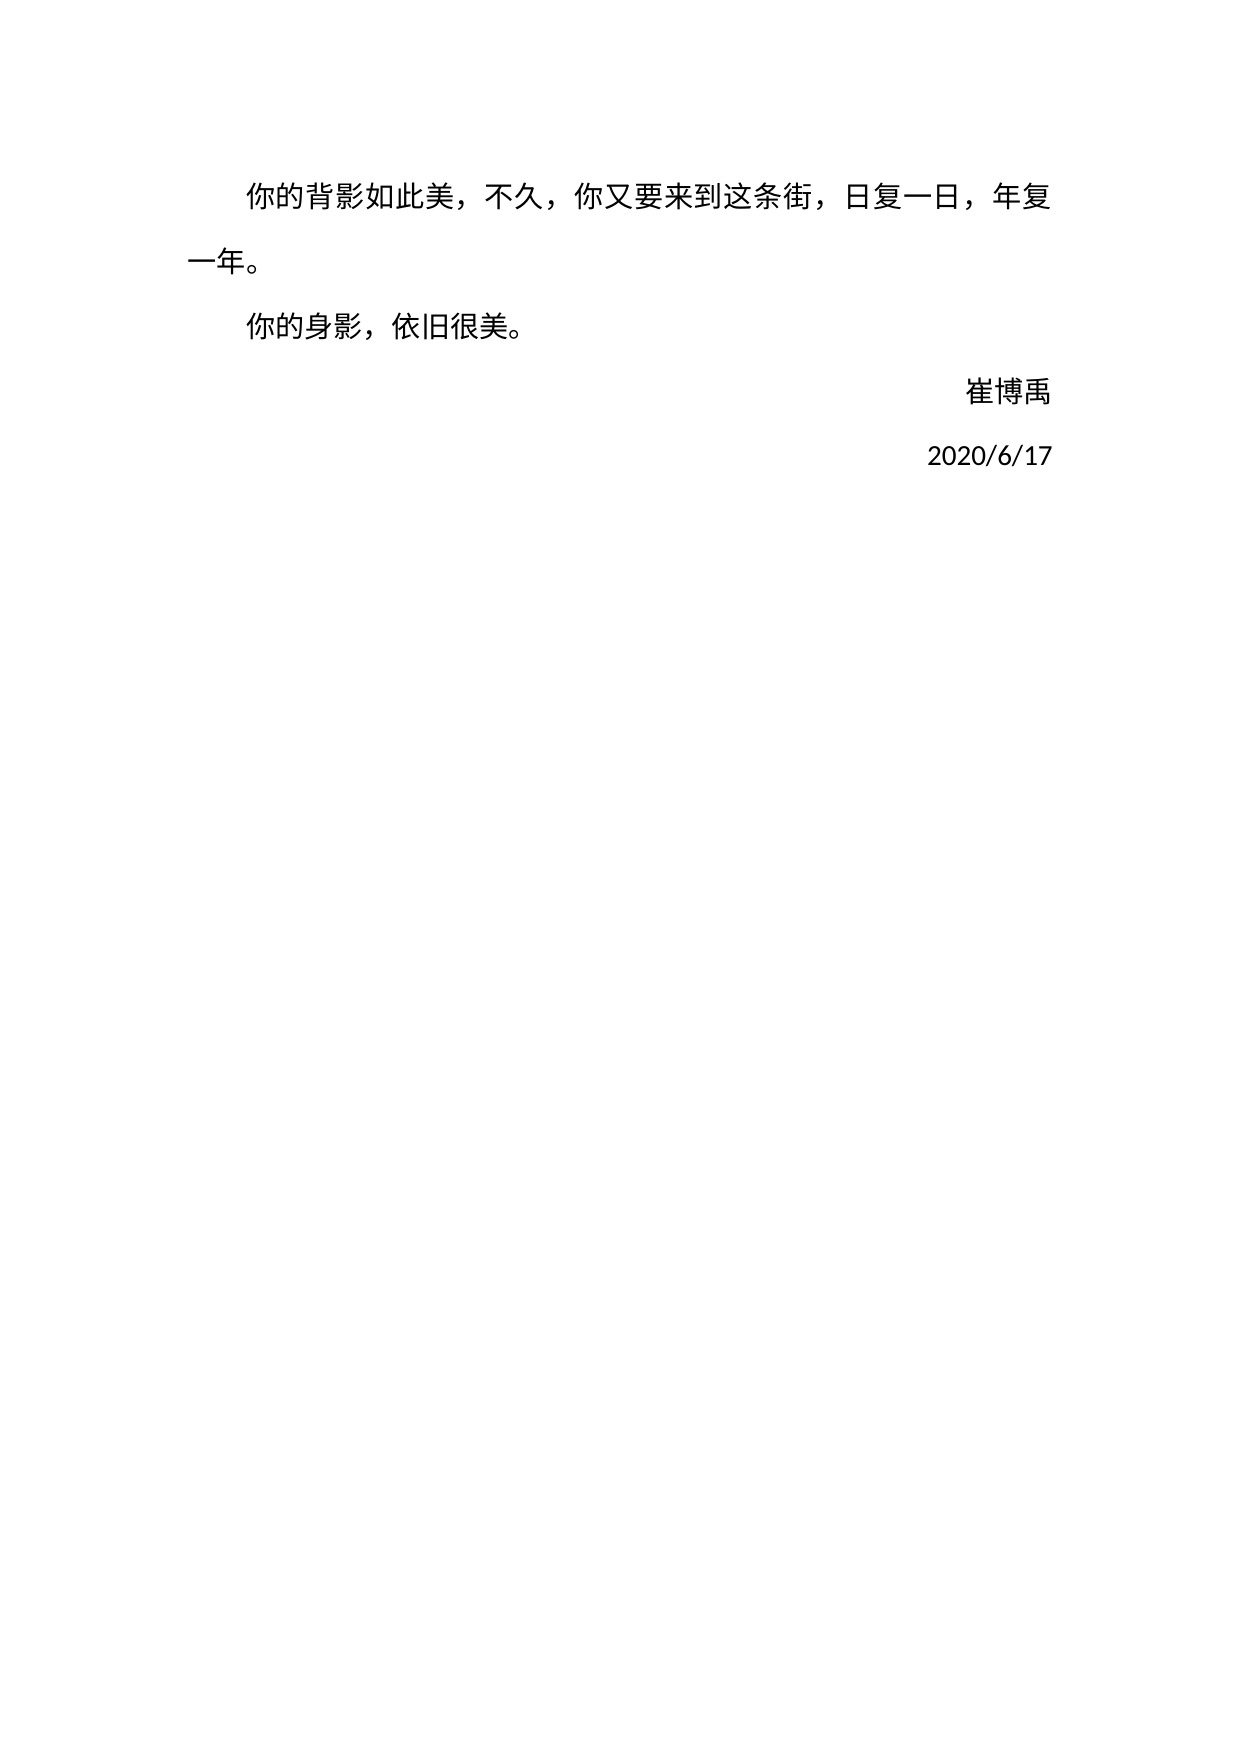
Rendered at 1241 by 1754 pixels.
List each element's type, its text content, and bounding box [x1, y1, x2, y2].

text 你的背影如此美，不久，你又要来到这条街，日复一日，年复一年。 [187, 162, 1053, 292]
text 崔博禹 [187, 357, 1053, 422]
text 2020/6/17 [187, 422, 1053, 487]
text 你的身影，依旧很美。 [187, 292, 1053, 357]
